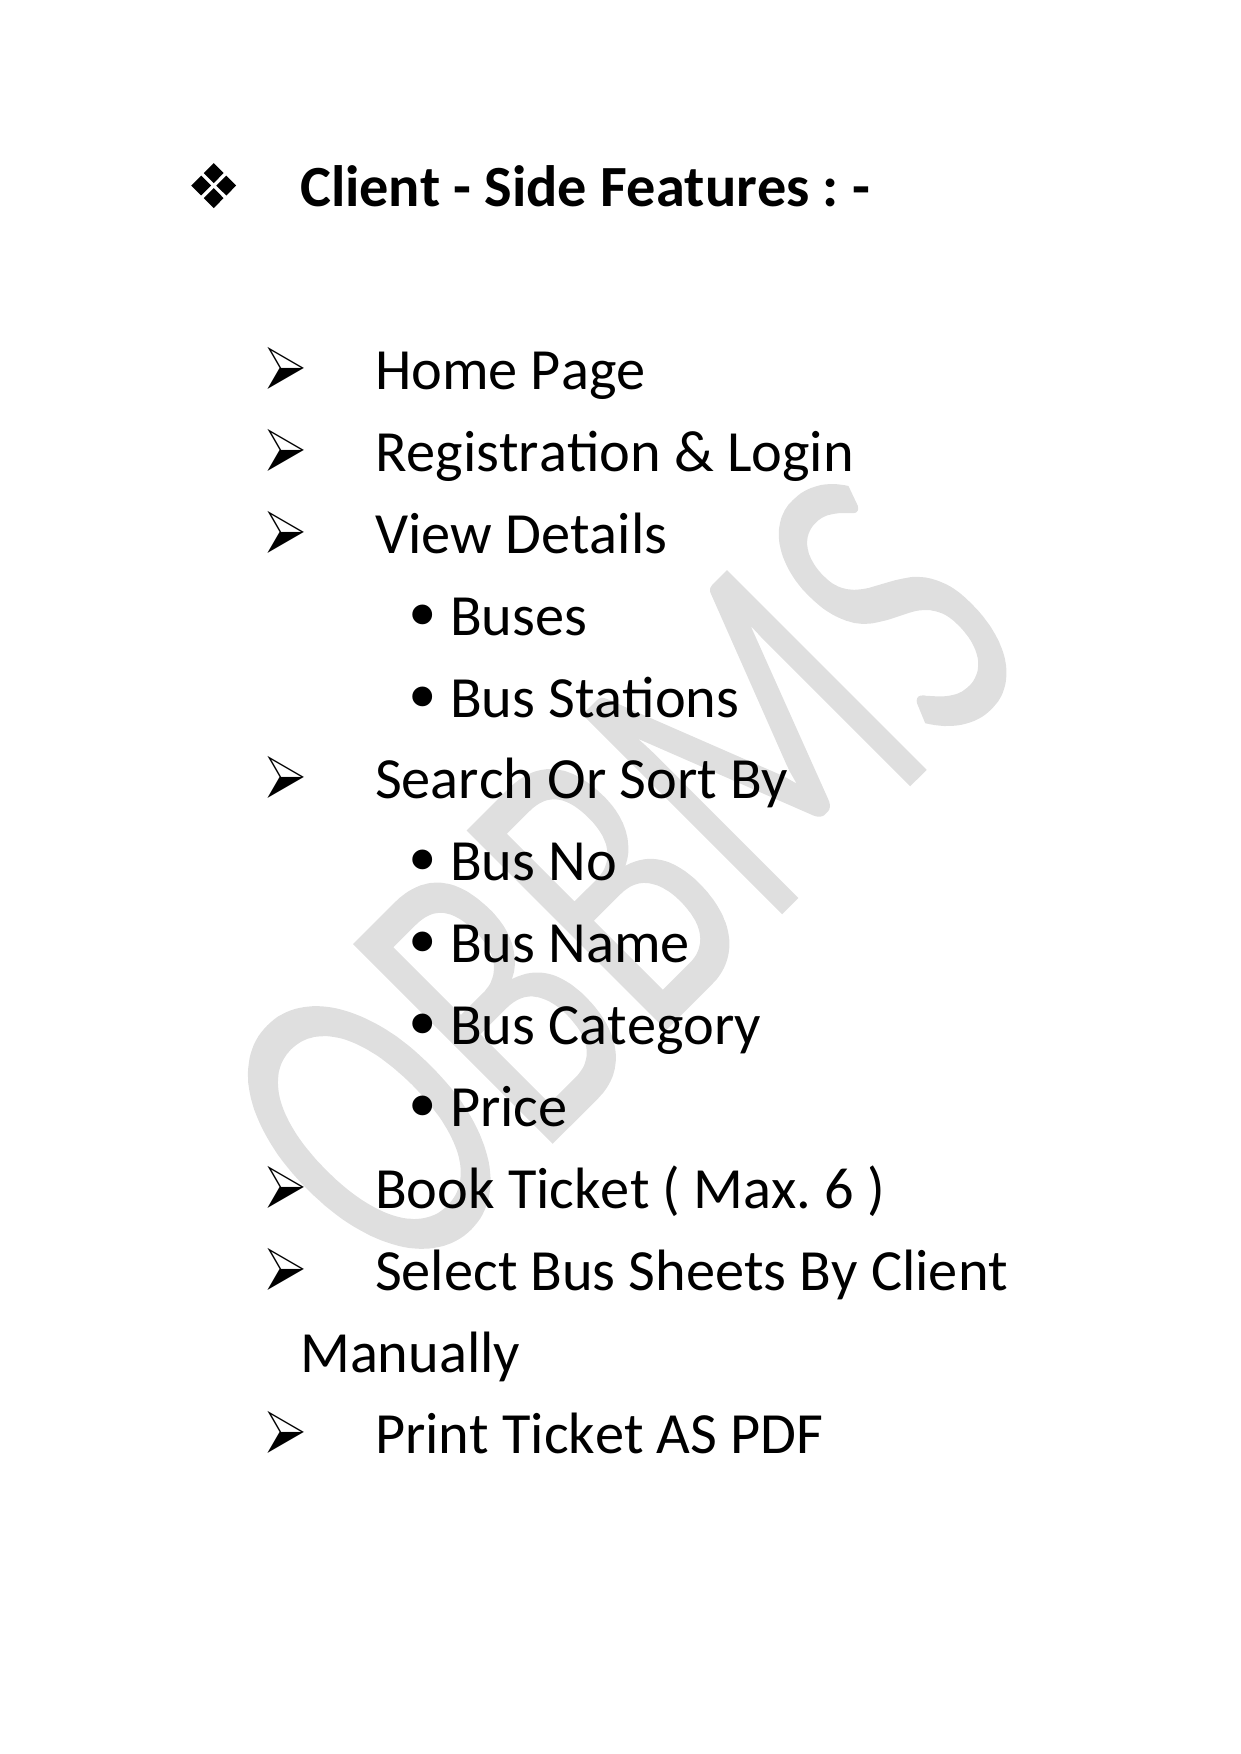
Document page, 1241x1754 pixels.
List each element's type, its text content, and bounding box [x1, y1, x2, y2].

list Client - Side Features : - [187, 150, 1090, 221]
list Home Page [262, 333, 1090, 404]
list Bus Category [412, 988, 1090, 1059]
list View Details [262, 497, 1090, 568]
list Print Ticket AS PDF [262, 1397, 1090, 1468]
list Price [412, 1070, 1090, 1141]
list Select Bus Sheets By Client Manually [262, 1233, 1090, 1387]
list Registration & Login [262, 415, 1090, 486]
list Bus Stations [412, 660, 1090, 732]
list Buses [412, 578, 1090, 650]
list Bus No [412, 824, 1090, 895]
list Search Or Sort By [262, 742, 1090, 813]
list Book Ticket ( Max. 6 ) [262, 1152, 1090, 1223]
list Bus Name [412, 906, 1090, 977]
